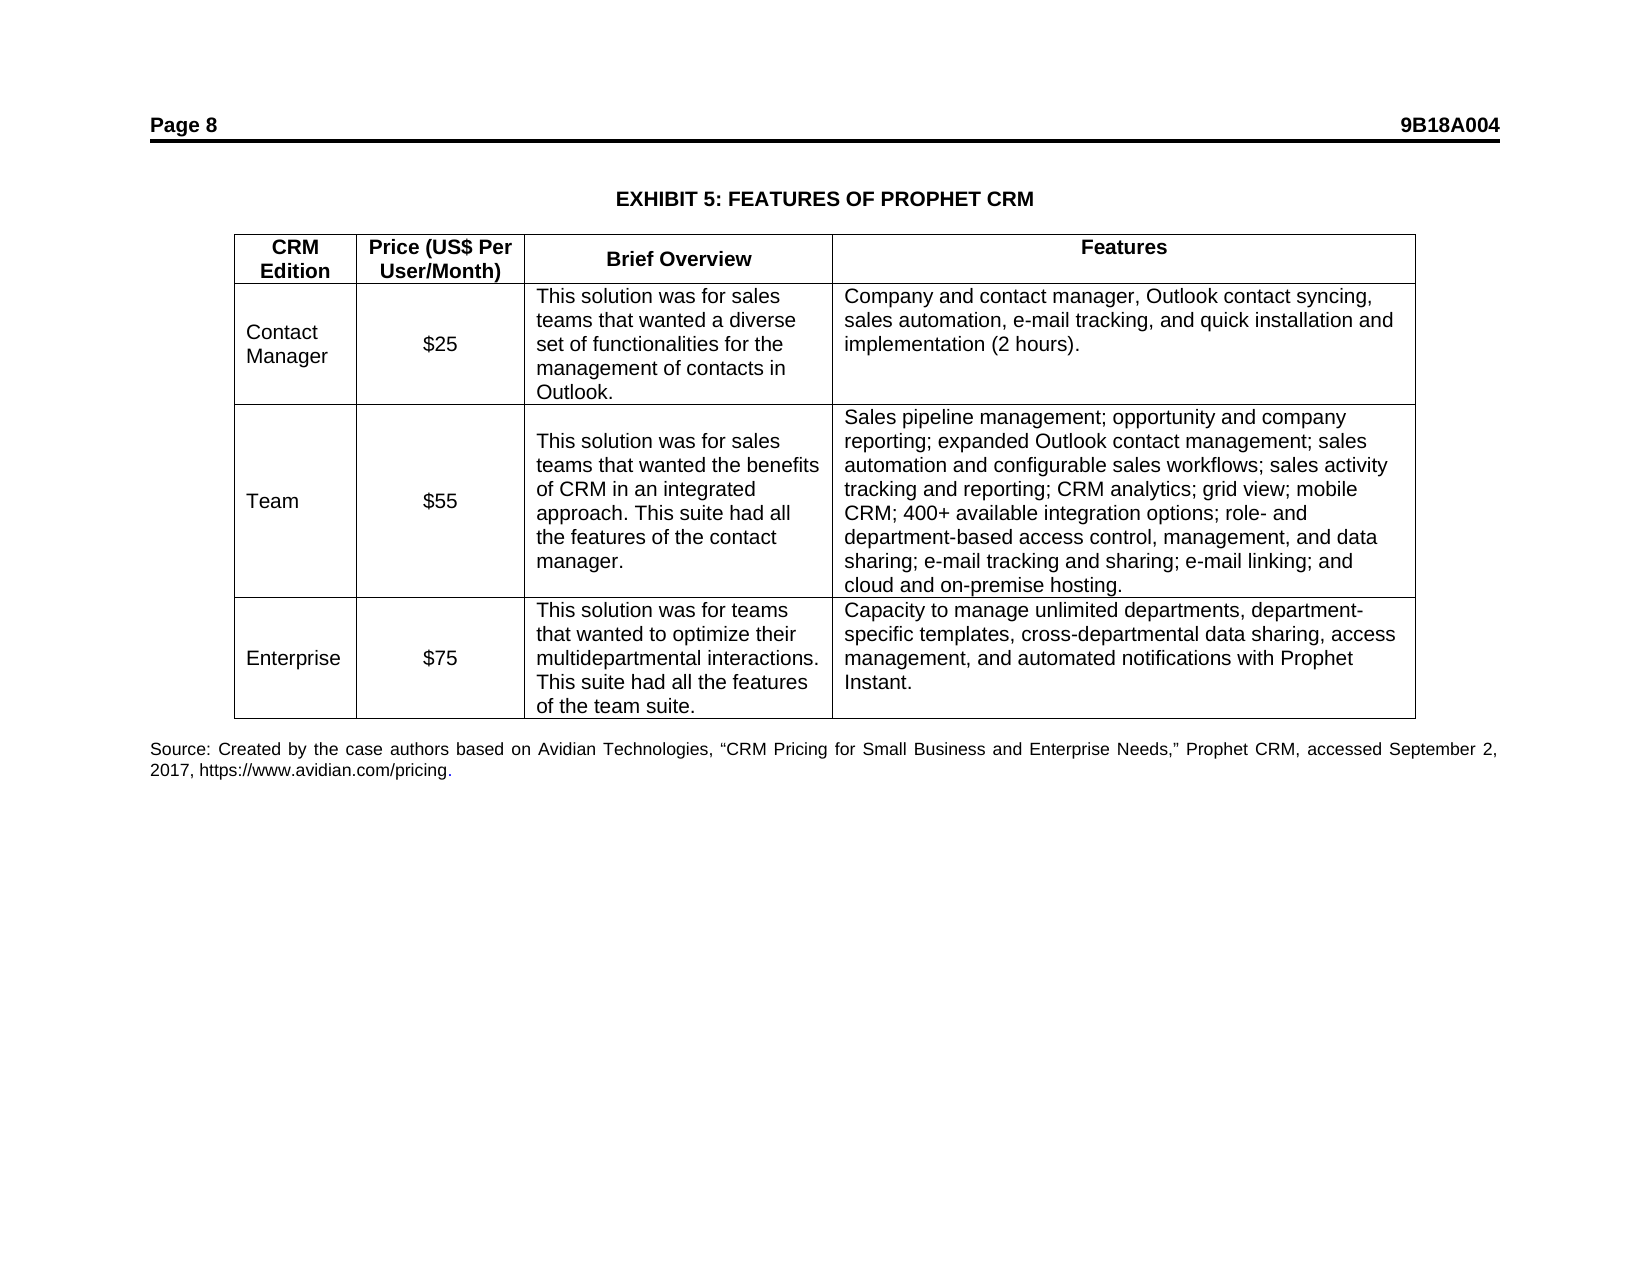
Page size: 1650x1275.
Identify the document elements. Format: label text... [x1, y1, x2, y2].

table_cell This solution was for sales teams that wanted a diverse set of functionalities for the management of contacts in Outlook. [525, 284, 832, 404]
table_cell Contact Manager [235, 284, 356, 404]
table_cell This solution was for sales teams that wanted the benefits of CRM in an integrated approach. This suite had all the features of the contact manager. [525, 405, 832, 597]
table_cell This solution was for teams that wanted to optimize their multidepartmental interactions. This suite had all the features of the team suite. [525, 598, 832, 718]
table_cell $55 [357, 405, 524, 597]
table_cell $75 [357, 598, 524, 718]
table_header Price (US$ Per User/Month) [357, 235, 524, 283]
table_header CRM Edition [235, 235, 356, 283]
table_cell $25 [357, 284, 524, 404]
text EXHIBIT 5: FEATURES OF PROPHET CRM [150, 186, 1500, 210]
table_cell Team [235, 405, 356, 597]
table_cell Company and contact manager, Outlook contact syncing, sales automation, e-mail tracking, and quick installation and implementation (2 hours). [833, 284, 1415, 404]
table_cell Enterprise [235, 598, 356, 718]
table_header Brief Overview [525, 235, 832, 283]
text Source: Created by the case authors based on Avidian Technologies, “CRM Pricing for Small Business and Enterprise Needs,” Prophet CRM, accessed September 2, 2017, https://www.avidian.com/pricing. [150, 739, 1500, 780]
table_header Features [833, 235, 1415, 283]
table_cell Capacity to manage unlimited departments, department-specific templates, cross-departmental data sharing, access management, and automated notifications with Prophet Instant. [833, 598, 1415, 718]
table_cell Sales pipeline management; opportunity and company reporting; expanded Outlook contact management; sales automation and configurable sales workflows; sales activity tracking and reporting; CRM analytics; grid view; mobile CRM; 400+ available integration options; role- and department-based access control, management, and data sharing; e-mail tracking and sharing; e-mail linking; and cloud and on-premise hosting. [833, 405, 1415, 597]
